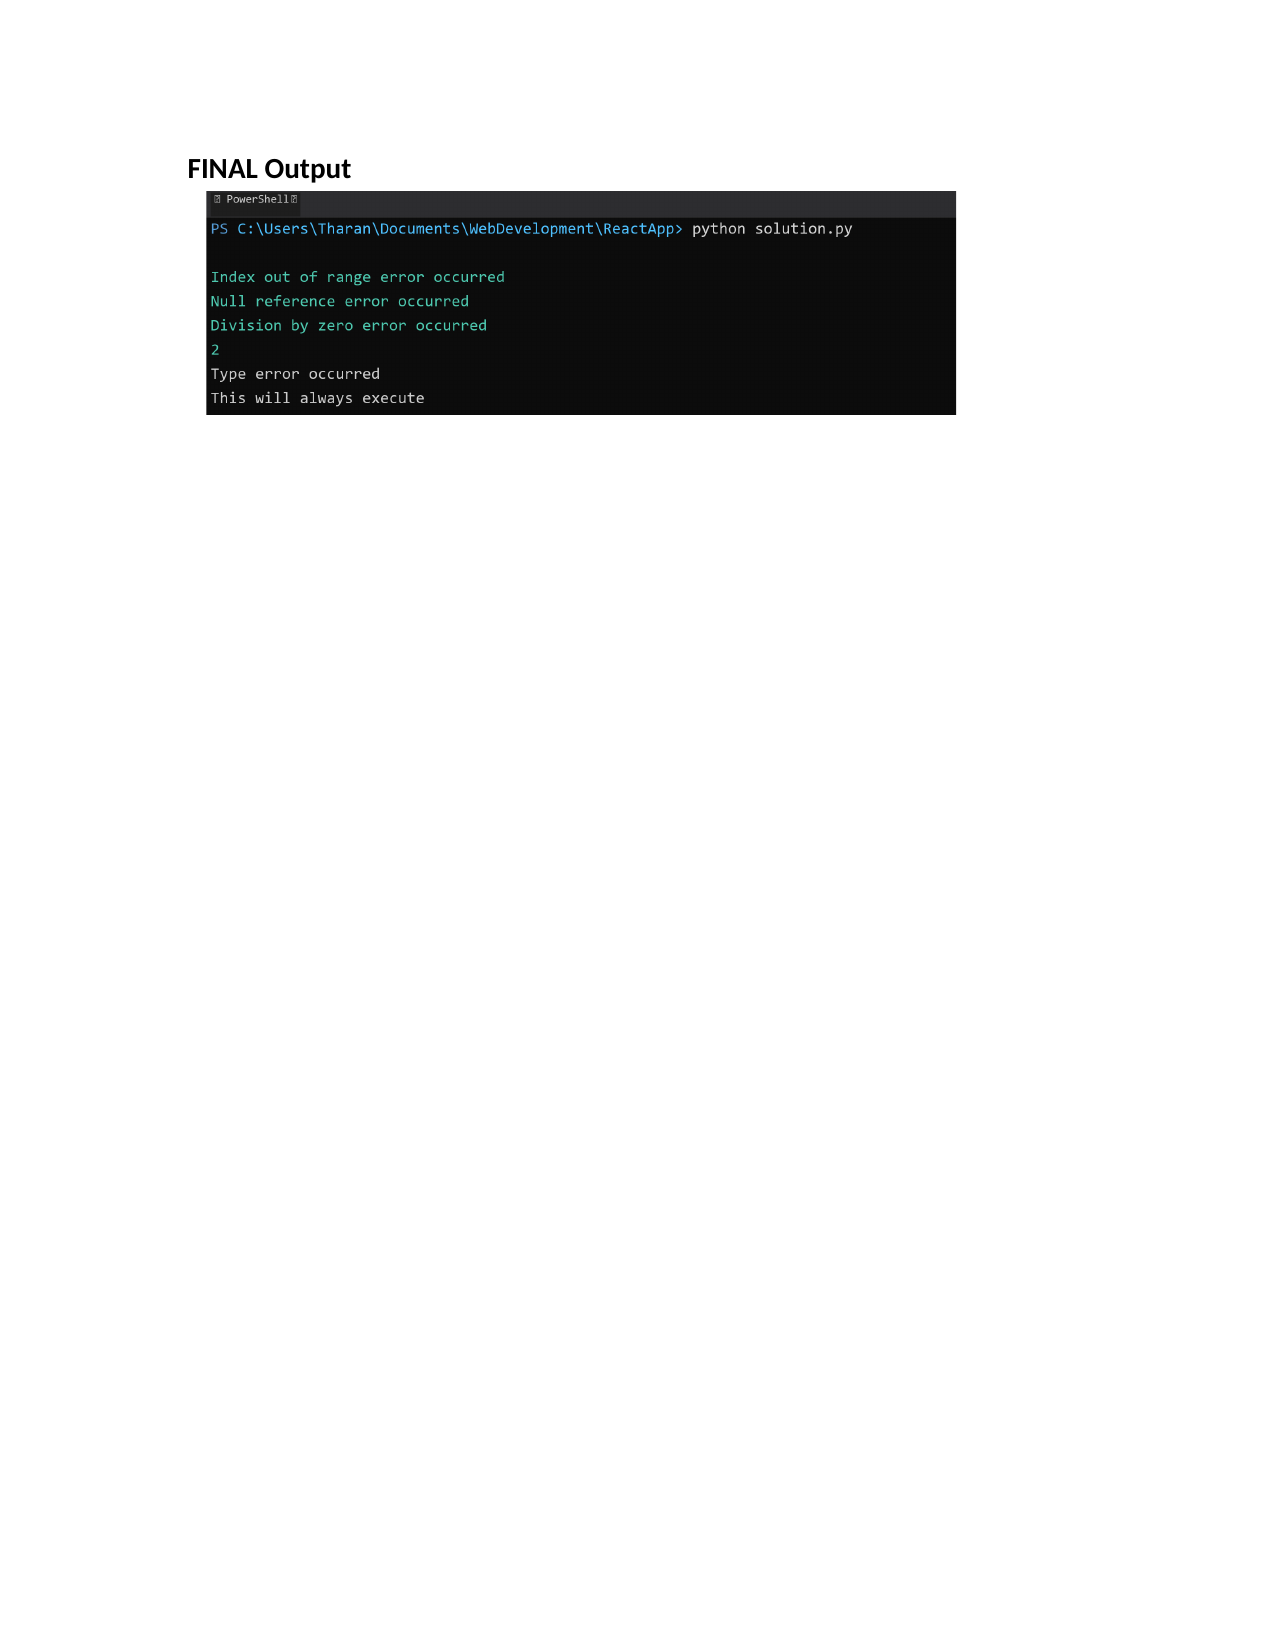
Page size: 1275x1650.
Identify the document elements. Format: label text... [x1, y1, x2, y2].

picture [206, 191, 957, 415]
subtitle FINAL Output [187, 150, 1087, 186]
